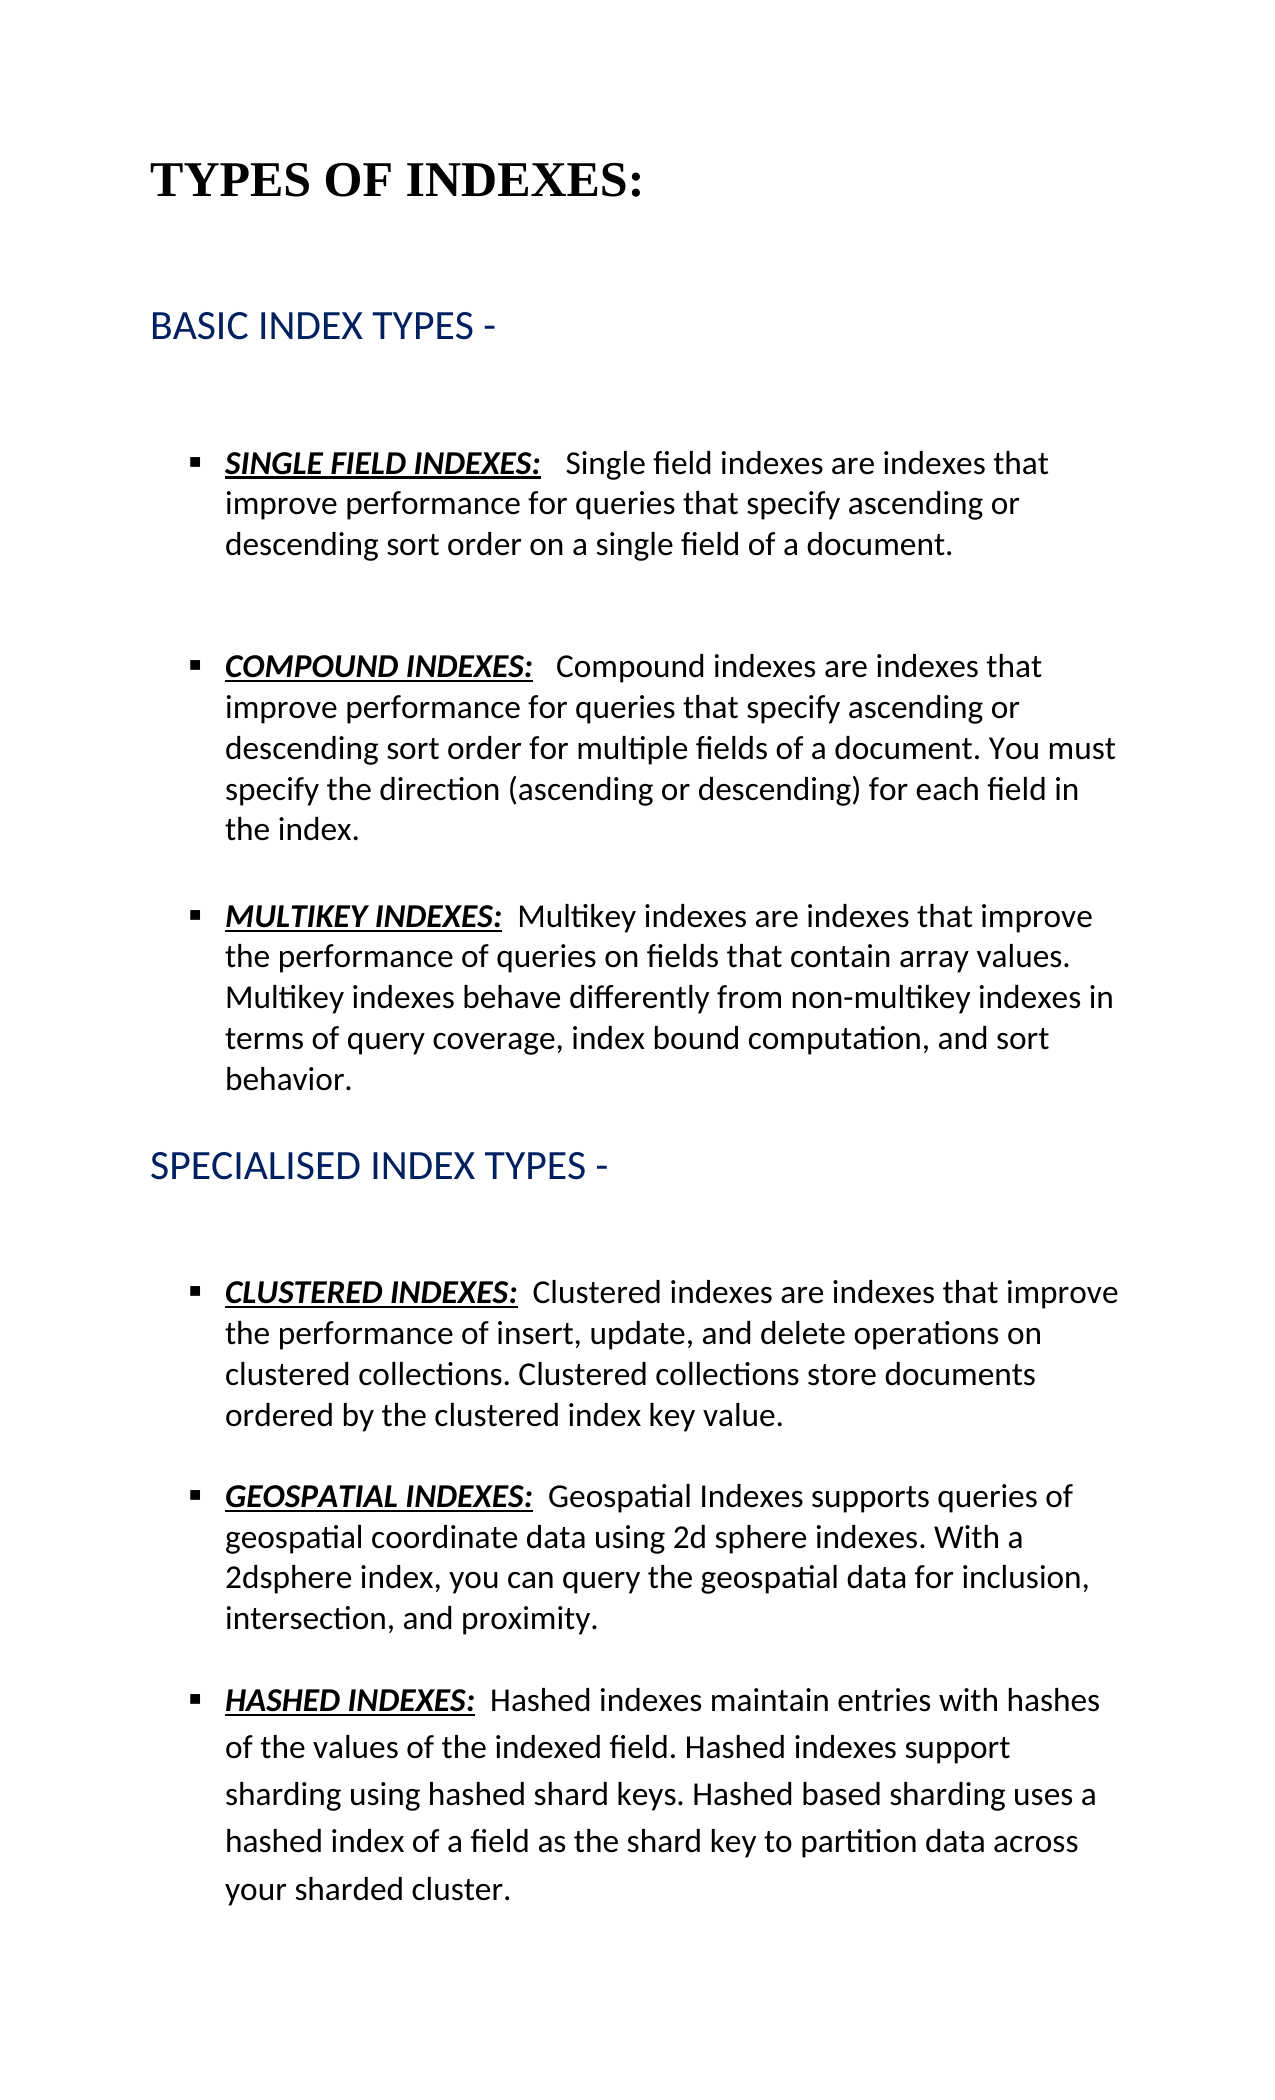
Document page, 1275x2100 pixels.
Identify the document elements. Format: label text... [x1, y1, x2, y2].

list SINGLE FIELD INDEXES: Single field indexes are indexes that improve performance for queries that specify ascending or descending sort order on a single field of a document. [187, 442, 1125, 564]
list COMPOUND INDEXES: Compound indexes are indexes that improve performance for queries that specify ascending or descending sort order for multiple fields of a document. You must specify the direction (ascending or descending) for each field in the index. [187, 645, 1125, 849]
text TYPES OF INDEXES: [150, 150, 1125, 207]
list MULTIKEY INDEXES: Multikey indexes are indexes that improve the performance of queries on fields that contain array values. Multikey indexes behave differently from non-multikey indexes in terms of query coverage, index bound computation, and sort behavior. [187, 895, 1125, 1098]
text BASIC INDEX TYPES - [150, 299, 1125, 350]
list GEOSPATIAL INDEXES: Geospatial Indexes supports queries of geospatial coordinate data using 2d sphere indexes. With a 2dsphere index, you can query the geospatial data for inclusion, intersection, and proximity. [187, 1475, 1125, 1638]
list HASHED INDEXES: Hashed indexes maintain entries with hashes of the values of the indexed field. Hashed indexes support sharding using hashed shard keys. Hashed based sharding uses a hashed index of a field as the shard key to partition data across your sharded cluster. [187, 1679, 1125, 1908]
list CLUSTERED INDEXES: Clustered indexes are indexes that improve the performance of insert, update, and delete operations on clustered collections. Clustered collections store documents ordered by the clustered index key value. [187, 1271, 1125, 1434]
text SPECIALISED INDEX TYPES - [150, 1139, 1125, 1190]
